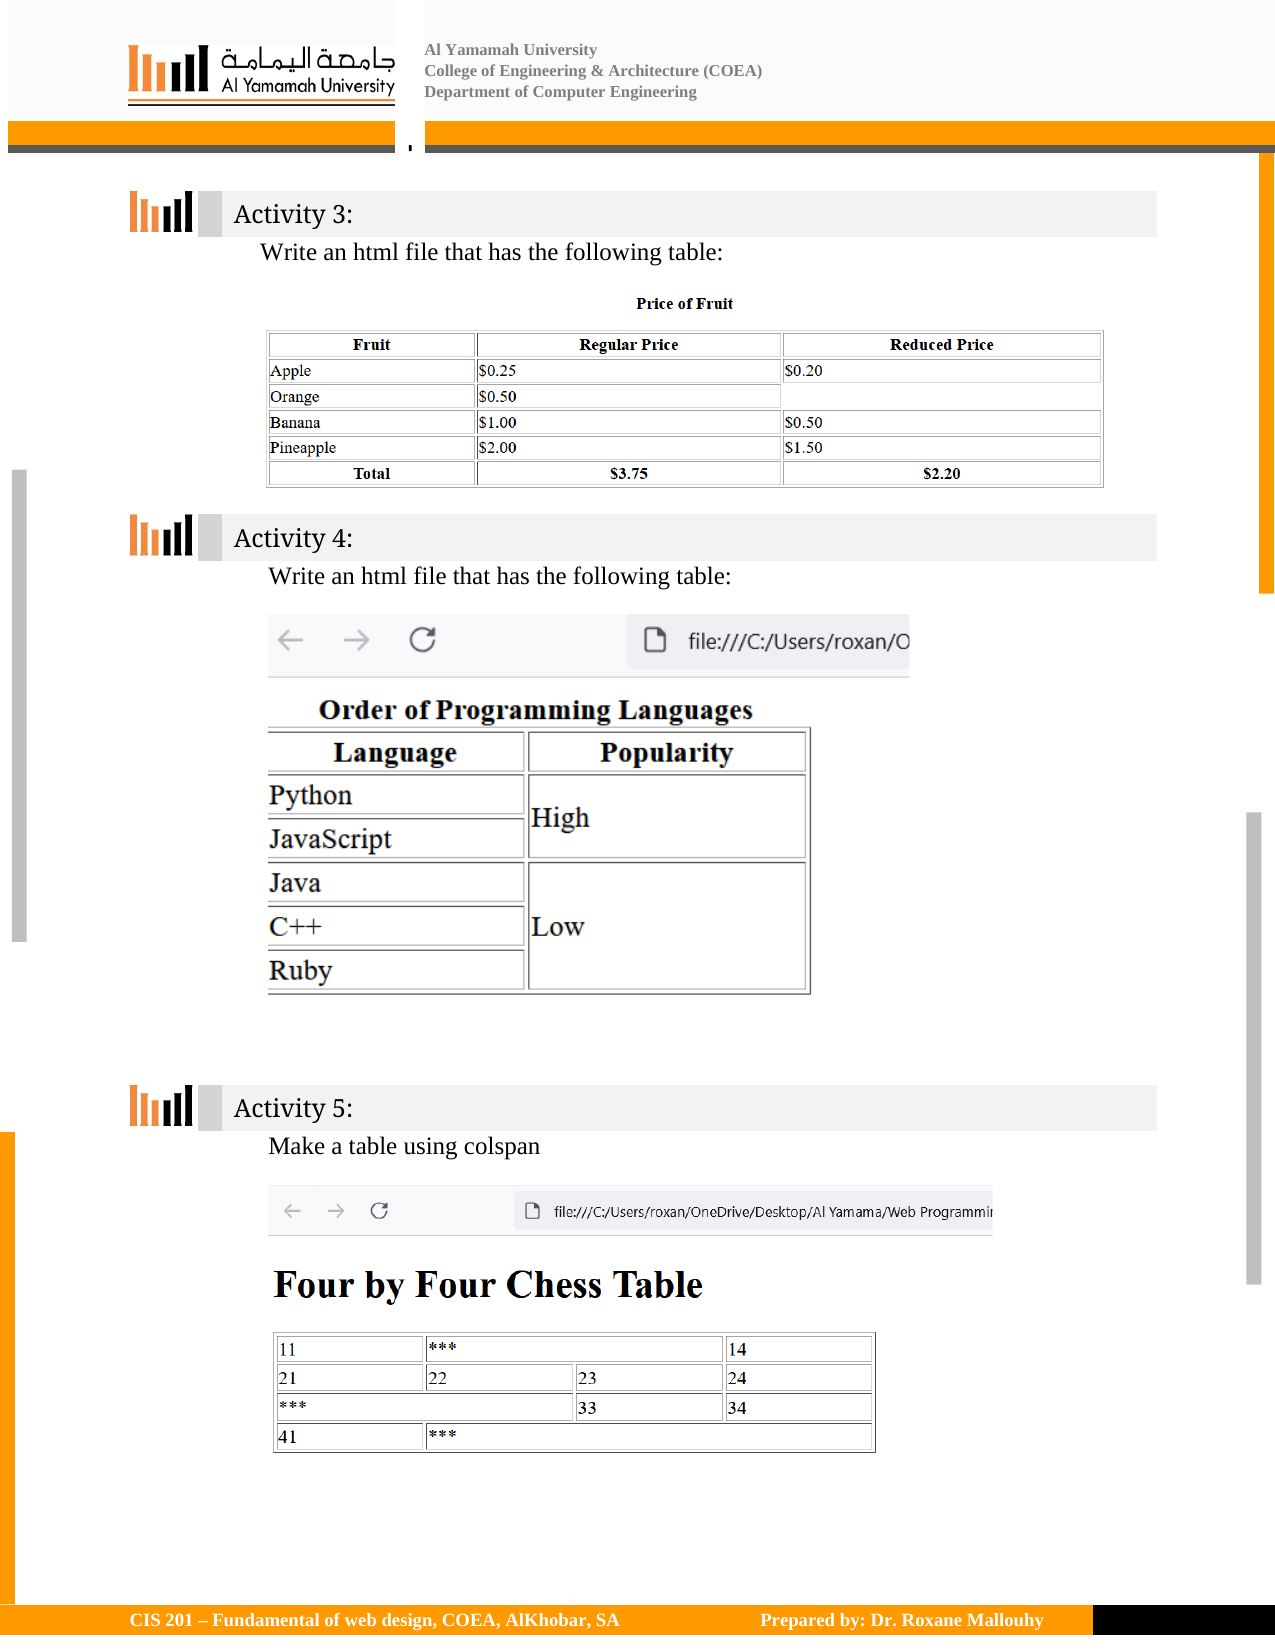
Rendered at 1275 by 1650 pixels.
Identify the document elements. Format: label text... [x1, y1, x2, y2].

picture [129, 514, 193, 556]
picture [268, 1185, 993, 1492]
table_header [198, 1085, 222, 1131]
picture [129, 1084, 193, 1127]
table_header [198, 191, 222, 237]
text Write an html file that has the following table: [193, 561, 1157, 589]
table_header Activity 5: [222, 1085, 1157, 1131]
table_header [118, 191, 197, 237]
table_header Activity 4: [222, 514, 1157, 561]
table_header Activity 3: [222, 191, 1157, 237]
picture [128, 45, 395, 106]
text Make a table using colspan [193, 1131, 1157, 1160]
picture [268, 614, 910, 1060]
table_header [118, 1085, 197, 1131]
text Write an html file that has the following table: [185, 237, 1157, 266]
table_header [118, 514, 197, 561]
table_header [198, 514, 222, 561]
picture [129, 190, 193, 232]
picture [259, 291, 1111, 495]
